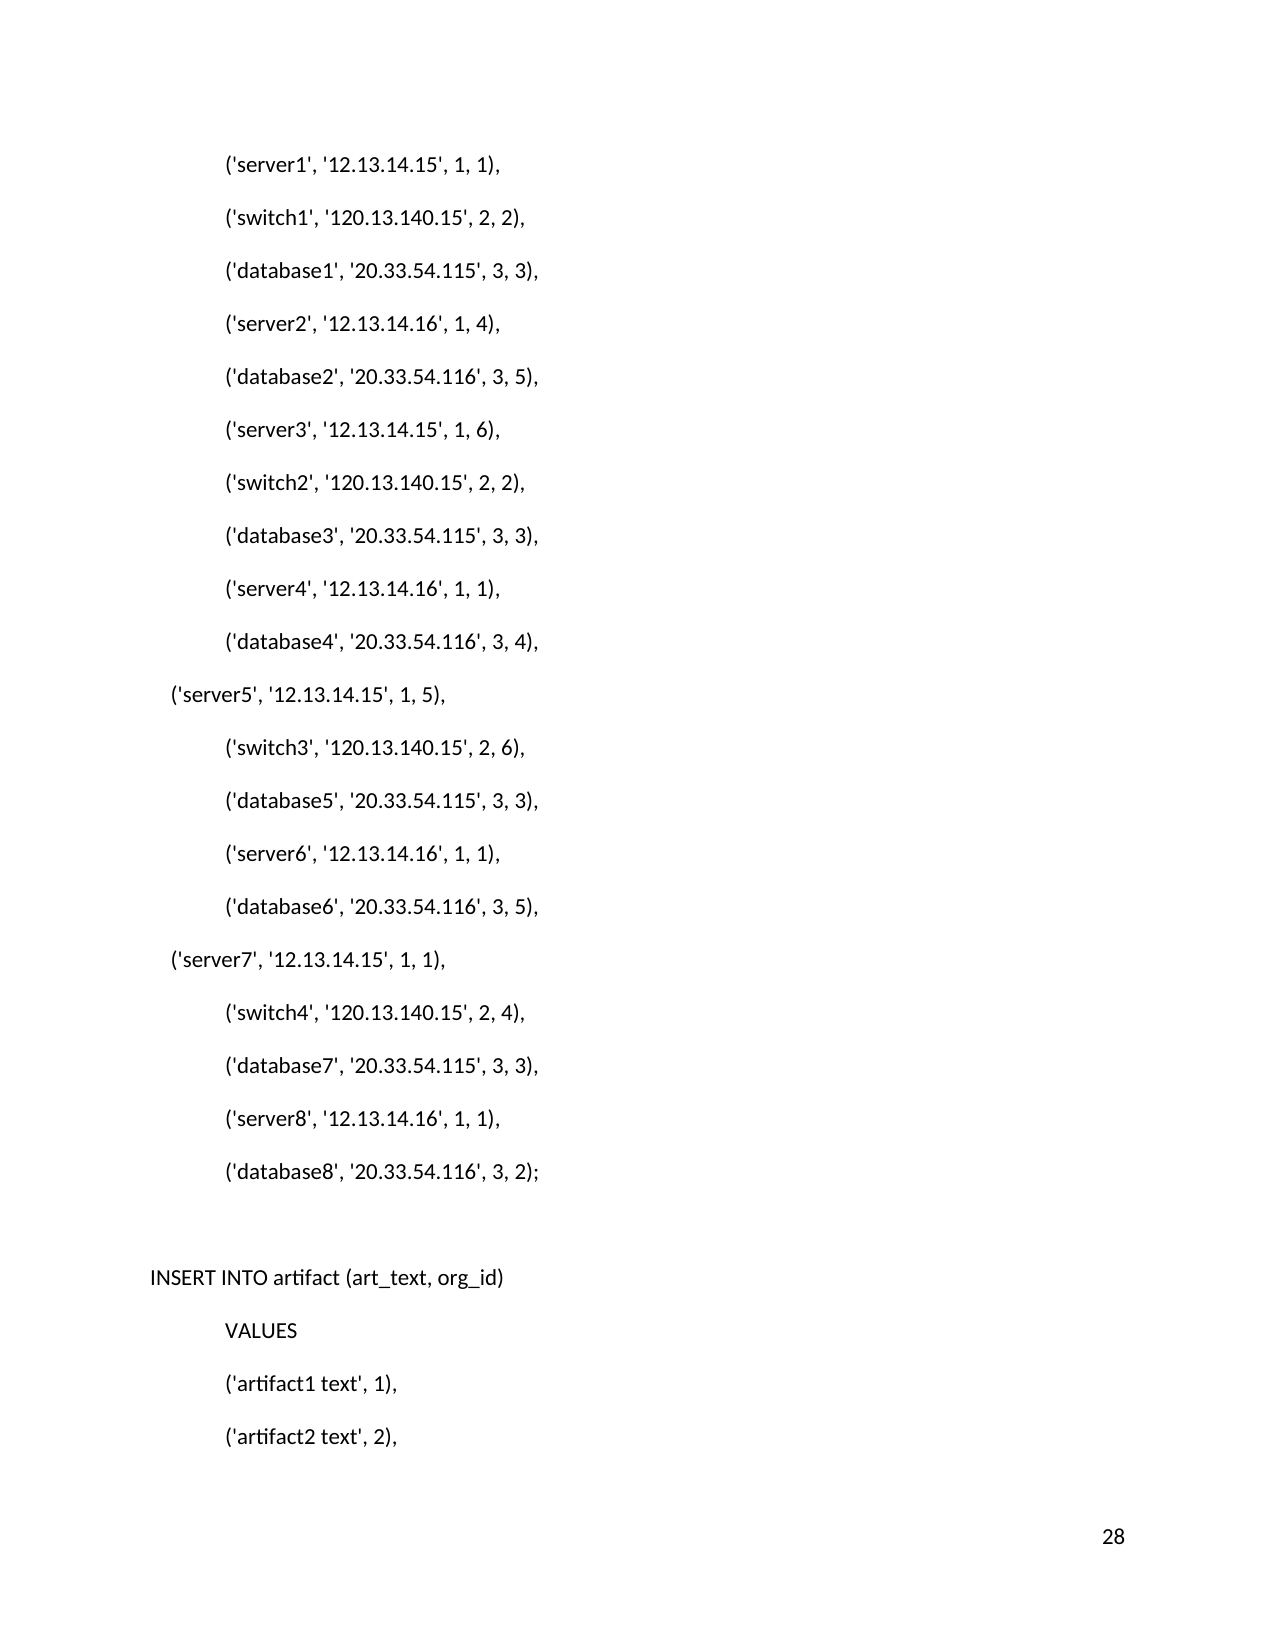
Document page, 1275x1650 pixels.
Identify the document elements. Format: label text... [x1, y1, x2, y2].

text ('artifact1 text', 1), [150, 1369, 1125, 1397]
text ('server1', '12.13.14.15', 1, 1), [150, 150, 1125, 178]
text ('server4', '12.13.14.16', 1, 1), [150, 574, 1125, 602]
text ('switch1', '120.13.140.15', 2, 2), [150, 203, 1125, 231]
text VALUES [150, 1316, 1125, 1344]
text ('database3', '20.33.54.115', 3, 3), [150, 521, 1125, 549]
text ('database1', '20.33.54.115', 3, 3), [150, 256, 1125, 284]
text ('switch2', '120.13.140.15', 2, 2), [150, 468, 1125, 496]
text ('database4', '20.33.54.116', 3, 4), [150, 627, 1125, 655]
text ('server2', '12.13.14.16', 1, 4), [150, 309, 1125, 337]
text ('server8', '12.13.14.16', 1, 1), [150, 1104, 1125, 1132]
text ('database8', '20.33.54.116', 3, 2); [150, 1157, 1125, 1185]
text ('server3', '12.13.14.15', 1, 6), [150, 415, 1125, 443]
text ('database2', '20.33.54.116', 3, 5), [150, 362, 1125, 390]
text ('database7', '20.33.54.115', 3, 3), [150, 1051, 1125, 1079]
text ('server6', '12.13.14.16', 1, 1), [150, 839, 1125, 867]
text ('database5', '20.33.54.115', 3, 3), [150, 786, 1125, 814]
text ('server7', '12.13.14.15', 1, 1), [150, 945, 1125, 973]
text ('database6', '20.33.54.116', 3, 5), [150, 892, 1125, 920]
text INSERT INTO artifact (art_text, org_id) [150, 1263, 1125, 1291]
text ('server5', '12.13.14.15', 1, 5), [150, 680, 1125, 708]
text ('switch4', '120.13.140.15', 2, 4), [150, 998, 1125, 1026]
text ('switch3', '120.13.140.15', 2, 6), [150, 733, 1125, 761]
text ('artifact2 text', 2), [150, 1422, 1125, 1451]
